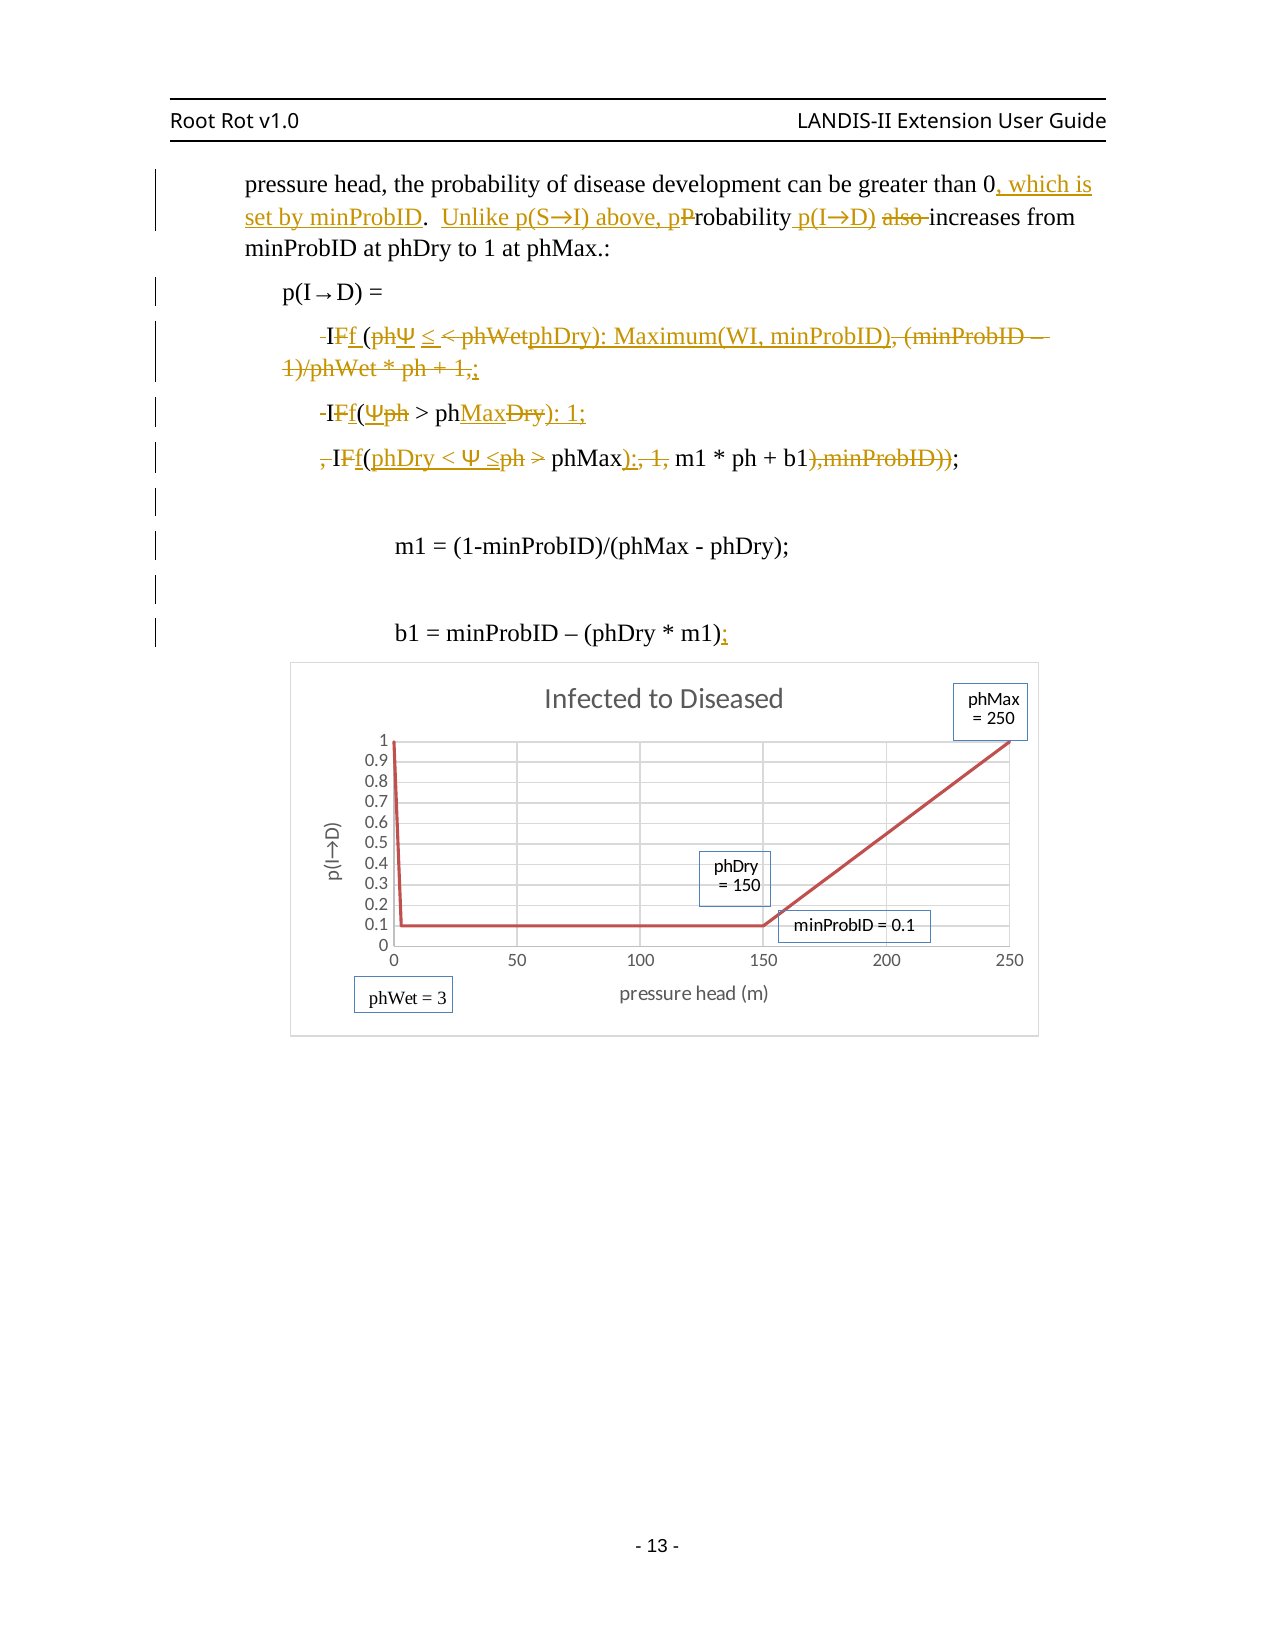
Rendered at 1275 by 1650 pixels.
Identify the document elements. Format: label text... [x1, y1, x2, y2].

text I( [282, 321, 1098, 382]
text p(I→D) = [282, 277, 1098, 306]
text m1 = (1-minProbID)/(phMax - phDry); [357, 531, 1098, 560]
text I( > ph [282, 397, 1098, 427]
text I( phMax m1 * ph + b1; [282, 442, 1098, 473]
text b1 = minProbID – (phDry * m1) [357, 618, 1098, 647]
